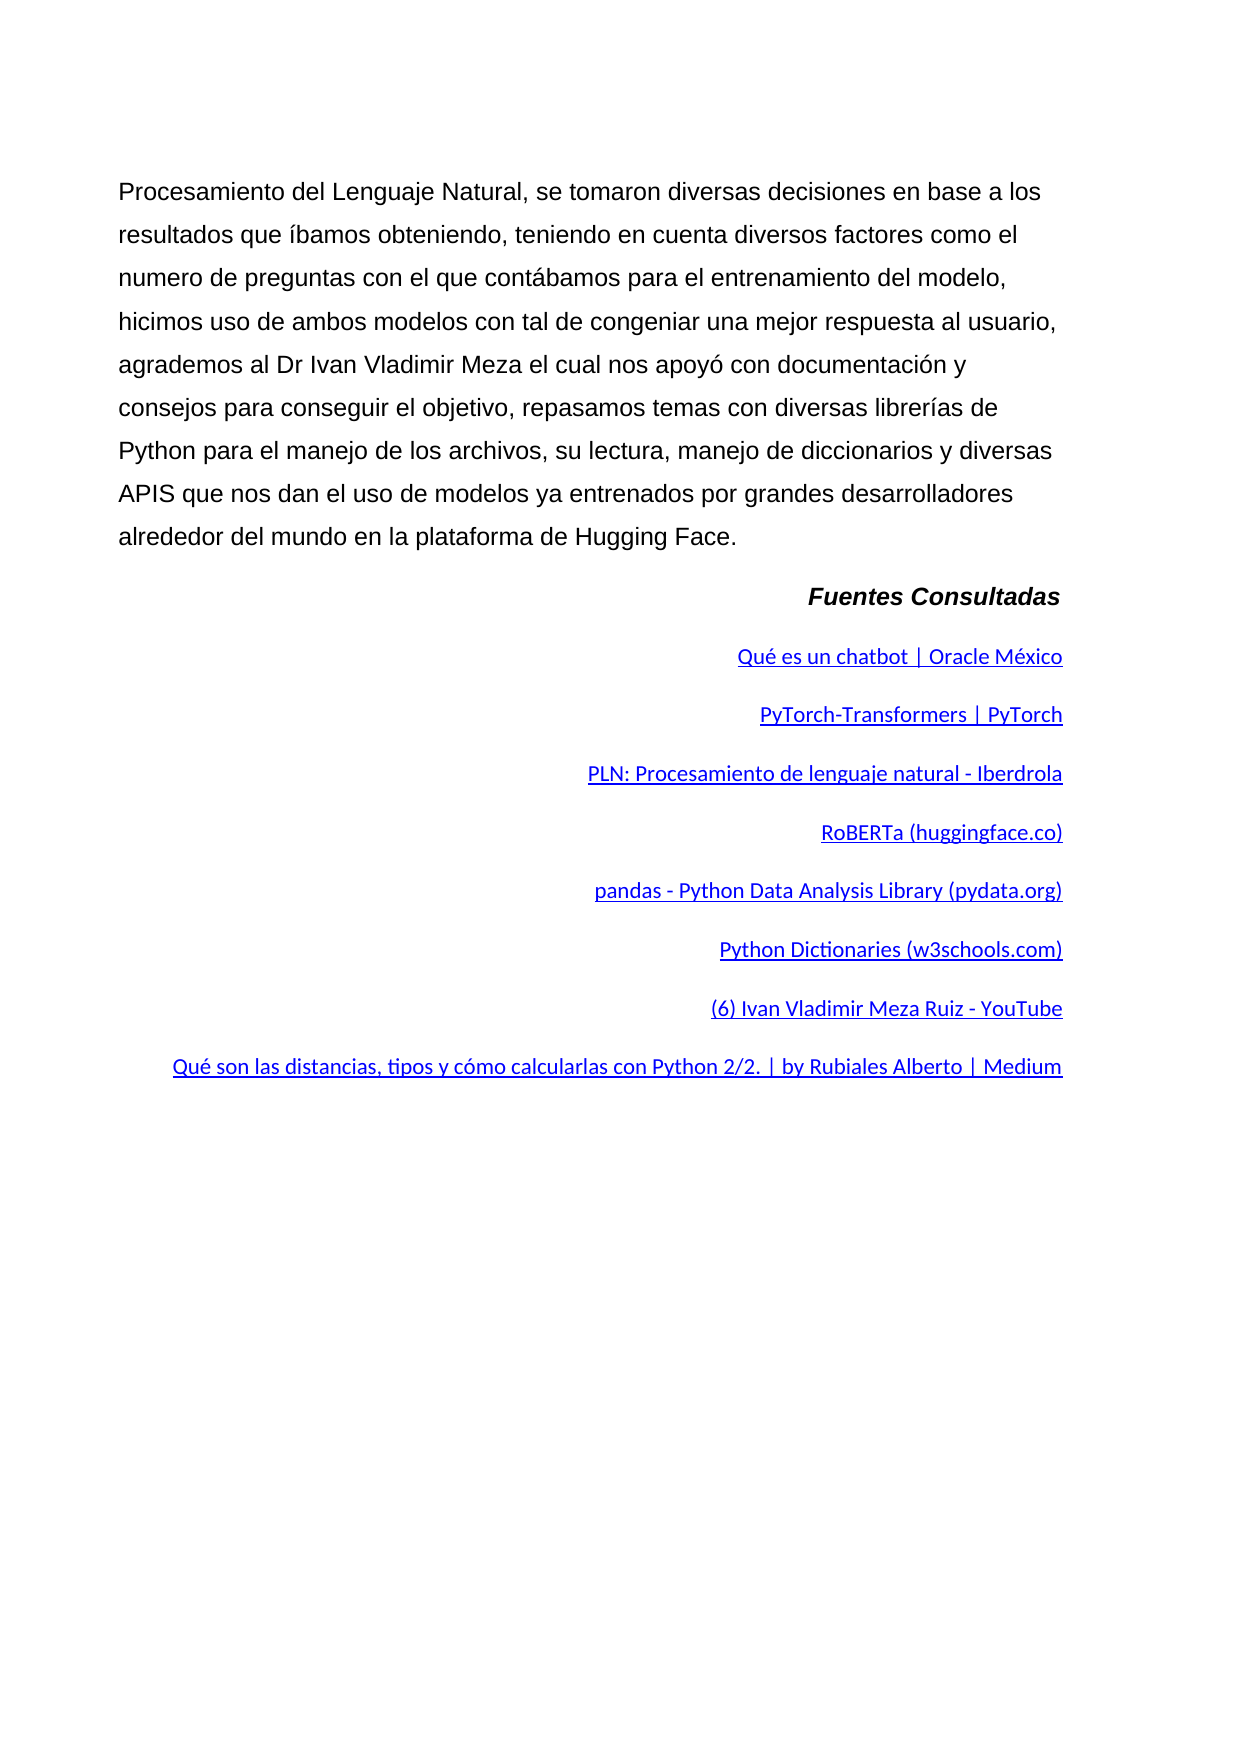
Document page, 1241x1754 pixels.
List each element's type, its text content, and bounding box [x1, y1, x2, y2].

text RoBERTa (huggingface.co) [118, 818, 1063, 846]
text PLN: Procesamiento de lenguaje natural - Iberdrola [118, 759, 1063, 787]
text Qué es un chatbot | Oracle México [118, 642, 1063, 670]
text Python Dictionaries (w3schools.com) [118, 935, 1063, 963]
text Qué son las distancias, tipos y cómo calcularlas con Python 2/2. | by Rubiales Alberto | Medium [118, 1052, 1063, 1080]
text (6) Ivan Vladimir Meza Ruiz - YouTube [118, 994, 1063, 1022]
text PyTorch-Transformers | PyTorch [118, 700, 1063, 728]
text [118, 177, 1063, 551]
text pandas - Python Data Analysis Library (pydata.org) [118, 876, 1063, 904]
text Fuentes Consultadas [118, 582, 1063, 611]
